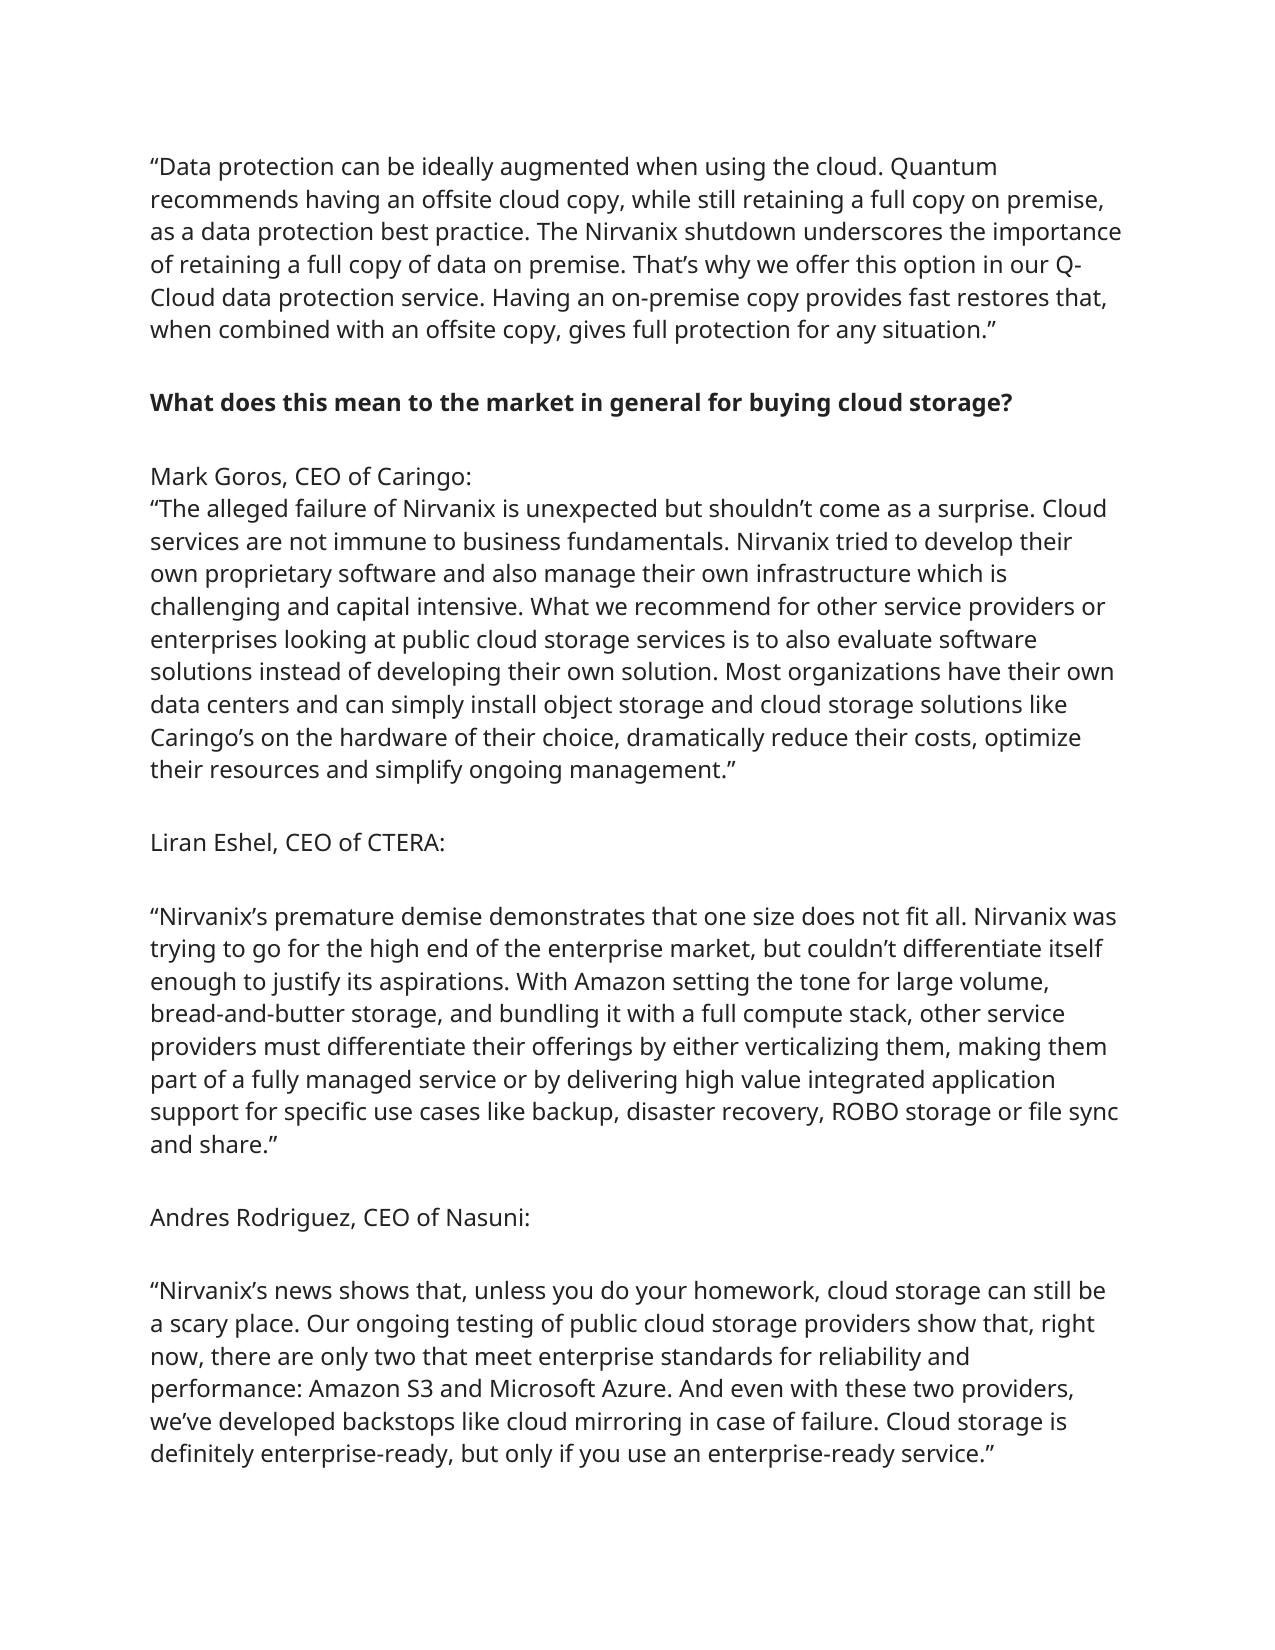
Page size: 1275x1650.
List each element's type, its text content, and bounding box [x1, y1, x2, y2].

text Mark Goros, CEO of Caringo: “The alleged failure of Nirvanix is unexpected but shouldn’t come as a surprise. Cloud services are not immune to business fundamentals. Nirvanix tried to develop their own proprietary software and also manage their own infrastructure which is challenging and capital intensive. What we recommend for other service providers or enterprises looking at public cloud storage services is to also evaluate software solutions instead of developing their own solution. Most organizations have their own data centers and can simply install object storage and cloud storage solutions like Caringo’s on the hardware of their choice, dramatically reduce their costs, optimize their resources and simplify ongoing management.” [150, 459, 1125, 786]
text What does this mean to the market in general for buying cloud storage? [150, 386, 1125, 419]
text “Nirvanix’s news shows that, unless you do your homework, cloud storage can still be a scary place. Our ongoing testing of public cloud storage providers show that, right now, there are only two that meet enterprise standards for reliability and performance: Amazon S3 and Microsoft Azure. And even with these two providers, we’ve developed backstops like cloud mirroring in case of failure. Cloud storage is definitely enterprise-ready, but only if you use an enterprise-ready service.” [150, 1274, 1125, 1470]
text Andres Rodriguez, CEO of Nasuni: [150, 1201, 1125, 1233]
text “Nirvanix’s premature demise demonstrates that one size does not fit all. Nirvanix was trying to go for the high end of the enterprise market, but couldn’t differentiate itself enough to justify its aspirations. With Amazon setting the tone for large volume, bread-and-butter storage, and bundling it with a full compute stack, other service providers must differentiate their offerings by either verticalizing them, making them part of a fully managed service or by delivering high value integrated application support for specific use cases like backup, disaster recovery, ROBO storage or file sync and share.” [150, 899, 1125, 1160]
text “Data protection can be ideally augmented when using the cloud. Quantum recommends having an offsite cloud copy, while still retaining a full copy on premise, as a data protection best practice. The Nirvanix shutdown underscores the importance of retaining a full copy of data on premise. That’s why we offer this option in our Q-Cloud data protection service. Having an on-premise copy provides fast restores that, when combined with an offsite copy, gives full protection for any situation.” [150, 150, 1125, 346]
text Liran Eshel, CEO of CTERA: [150, 826, 1125, 859]
